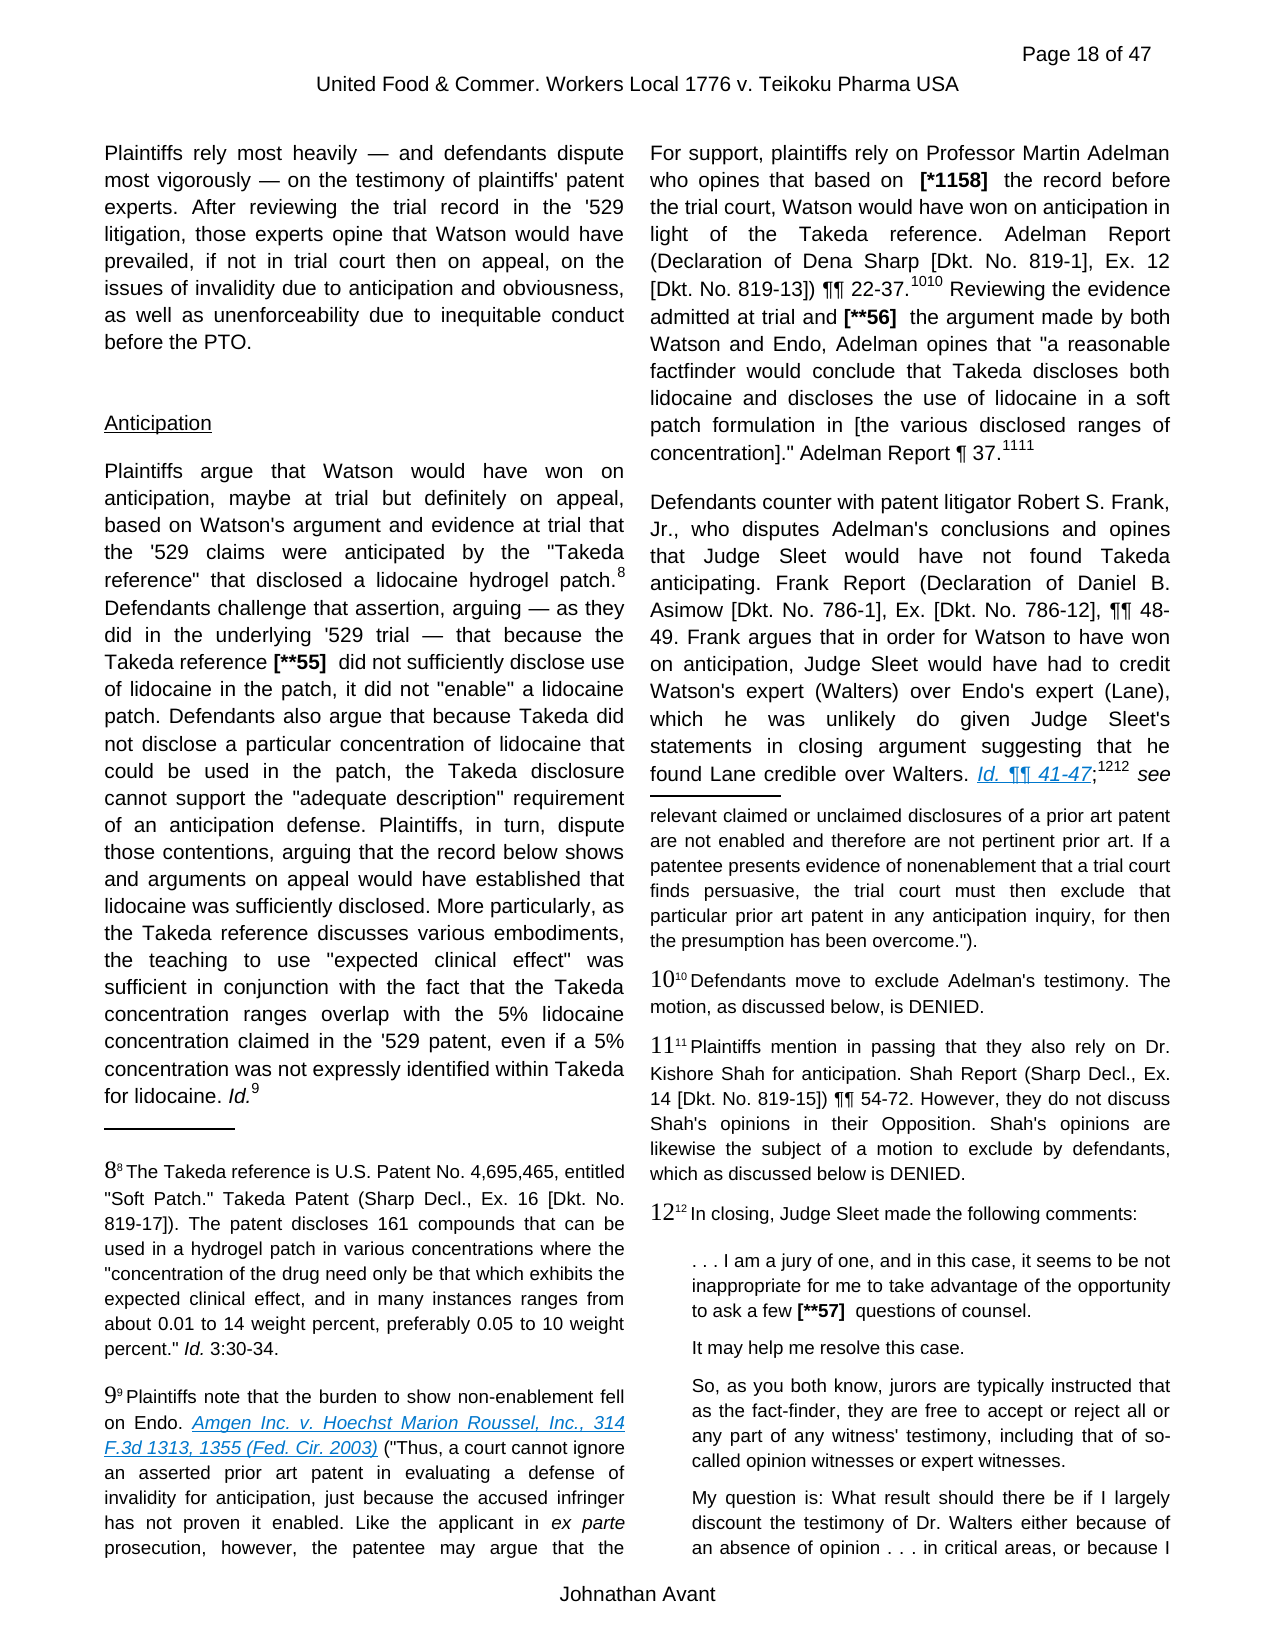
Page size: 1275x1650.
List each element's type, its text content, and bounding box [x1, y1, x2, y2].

text Defendants counter with patent litigator Robert S. Frank, Jr., who disputes Adelman's conclusions and opines that Judge Sleet would have not found Takeda anticipating. Frank Report (Declaration of Daniel B. Asimow [Dkt. No. 786-1], Ex. [Dkt. No. 786-12], ¶¶ 48-49. Frank argues that in order for Watson to have won on anticipation, Judge Sleet would have had to credit Watson's expert (Walters) over Endo's expert (Lane), which he was unlikely do given Judge Sleet's statements in closing argument suggesting that he found Lane credible over Walters. Id. ¶¶ 41-47;12 see also Report of David L. Schwartz (Asimow Decl., Ex. 25 [Dkt. No. 786-13] ¶ 177 (no anticipation because Takeda disclosure does not contain a disclosure regarding the concentration of lidocaine, but merely disclosed ranges). [650, 487, 1171, 786]
text Plaintiffs rely most heavily — and defendants dispute most vigorously — on the testimony of plaintiffs' patent experts. After reviewing the trial record in the '529 litigation, those experts opine that Watson would have prevailed, if not in trial court then on appeal, on the issues of invalidity due to anticipation and obviousness, as well as unenforceability due to inequitable conduct before the PTO. [104, 137, 625, 354]
text Plaintiffs argue that Watson would have won on anticipation, maybe at trial but definitely on appeal, based on Watson's argument and evidence at trial that the '529 claims were anticipated by the "Takeda reference" that disclosed a lidocaine hydrogel patch.8 Defendants challenge that assertion, arguing — as they did in the underlying '529 trial — that because the Takeda reference [**55] did not sufficiently disclose use of lidocaine in the patch, it did not "enable" a lidocaine patch. Defendants also argue that because Takeda did not disclose a particular concentration of lidocaine that could be used in the patch, the Takeda disclosure cannot support the "adequate description" requirement of an anticipation defense. Plaintiffs, in turn, dispute those contentions, arguing that the record below shows and arguments on appeal would have established that lidocaine was sufficiently disclosed. More particularly, as the Takeda reference discusses various embodiments, the teaching to use "expected clinical effect" was sufficient in conjunction with the fact that the Takeda concentration ranges overlap with the 5% lidocaine concentration claimed in the '529 patent, even if a 5% concentration was not expressly identified within Takeda for lidocaine. Id.9 [104, 456, 625, 1109]
text Anticipation [104, 379, 625, 435]
text For support, plaintiffs rely on Professor Martin Adelman who opines that based on [*1158] the record before the trial court, Watson would have won on anticipation in light of the Takeda reference. Adelman Report (Declaration of Dena Sharp [Dkt. No. 819-1], Ex. 12 [Dkt. No. 819-13]) ¶¶ 22-37.10 Reviewing the evidence admitted at trial and [**56] the argument made by both Watson and Endo, Adelman opines that "a reasonable factfinder would conclude that Takeda discloses both lidocaine and discloses the use of lidocaine in a soft patch formulation in [the various disclosed ranges of concentration]." Adelman Report ¶ 37.11 [650, 137, 1171, 466]
